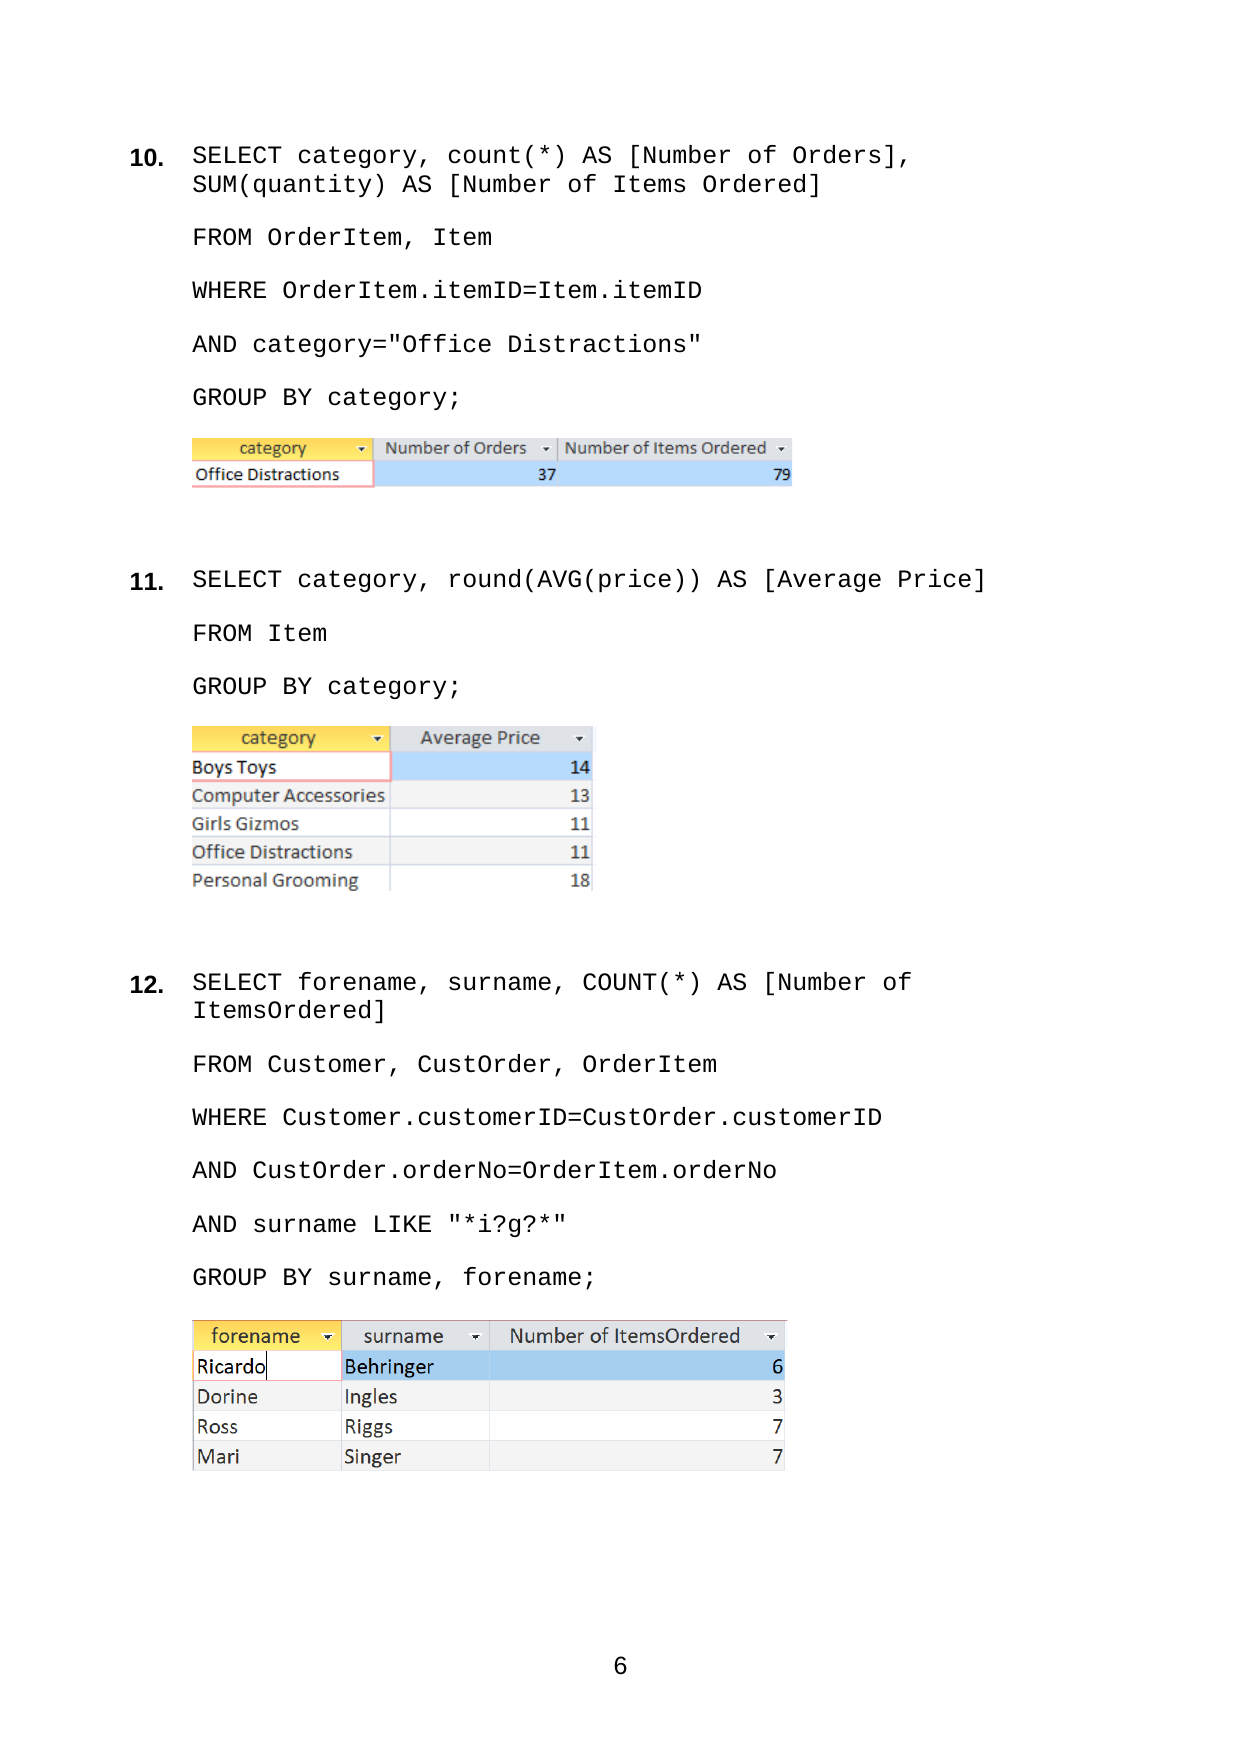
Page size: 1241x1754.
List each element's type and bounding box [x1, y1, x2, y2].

picture [192, 438, 793, 489]
picture [192, 726, 597, 891]
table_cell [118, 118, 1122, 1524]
